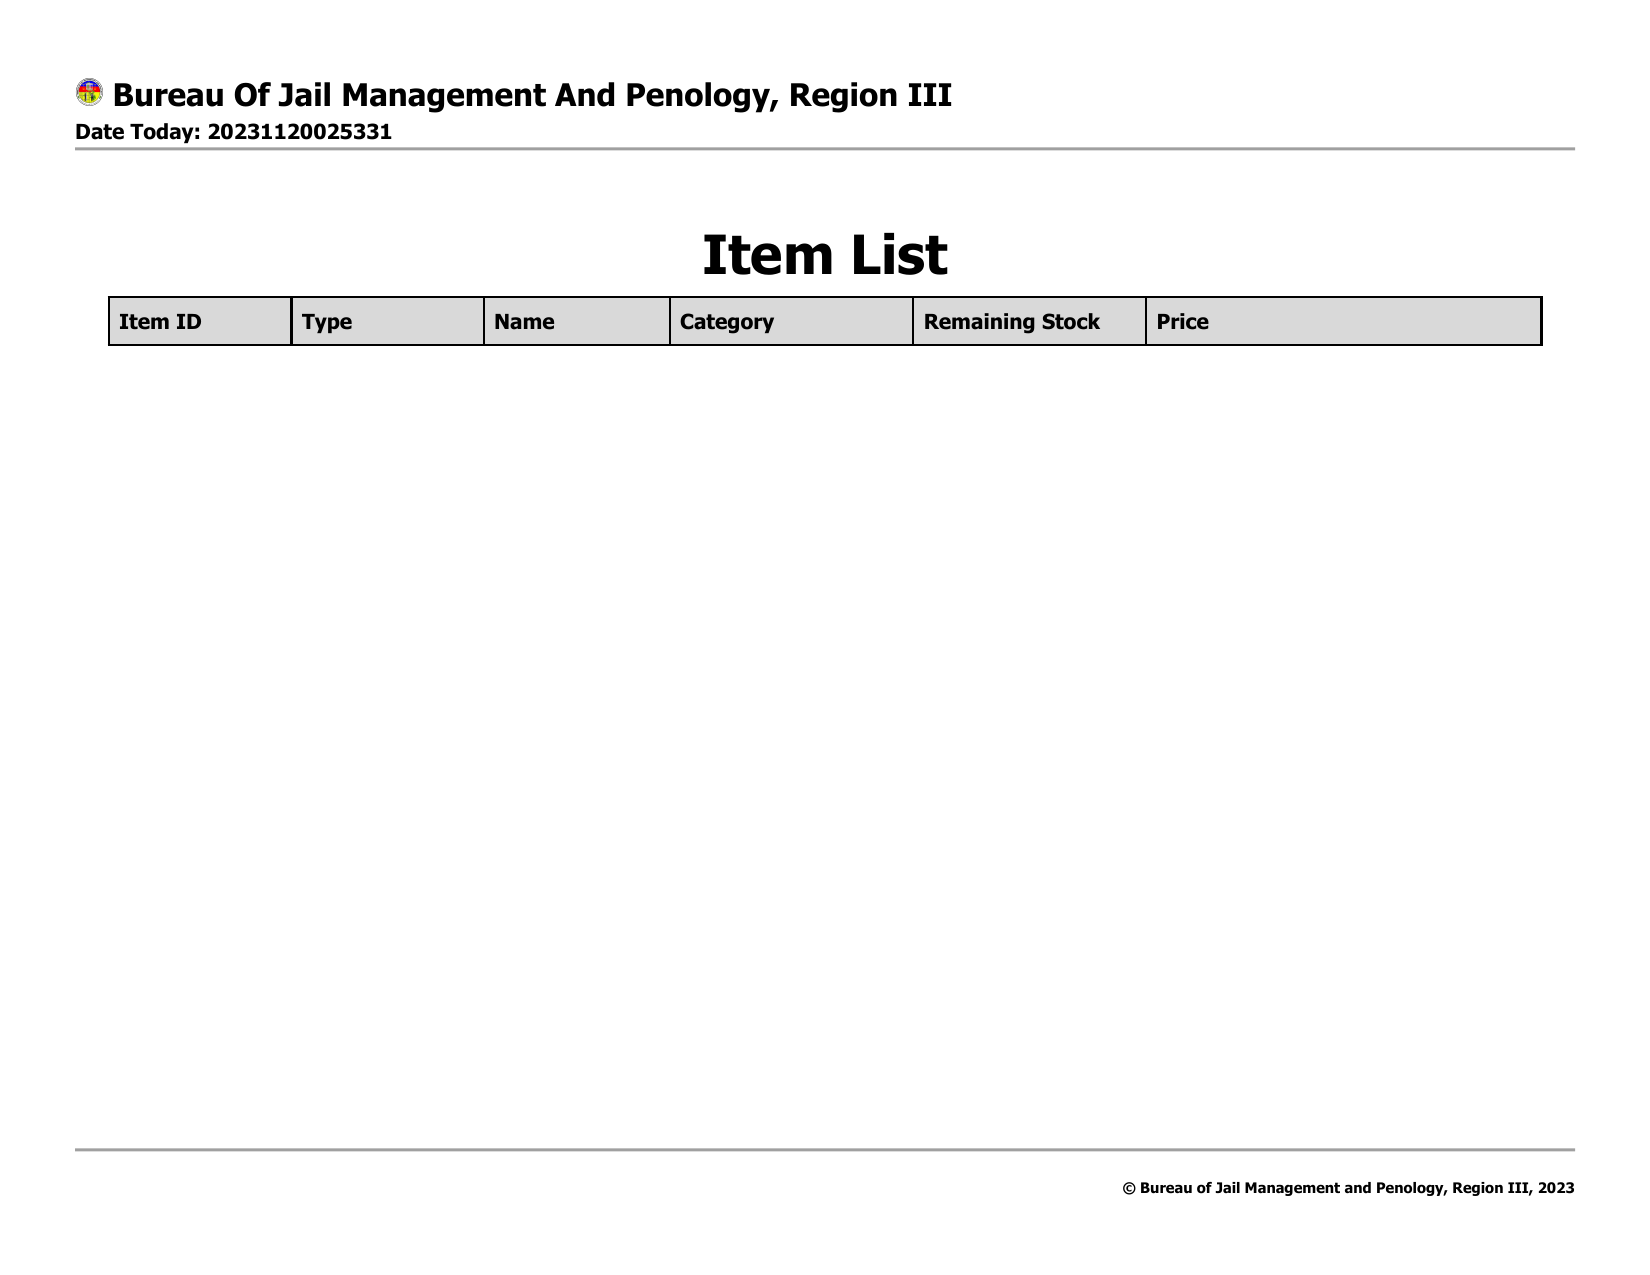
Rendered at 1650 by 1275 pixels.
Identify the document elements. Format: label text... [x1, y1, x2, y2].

table_header Name [485, 298, 669, 344]
table_header Remaining Stock [914, 298, 1145, 344]
text Item List [75, 221, 1575, 286]
picture [75, 77, 104, 107]
table_header Item ID [110, 298, 290, 344]
table_header Type [293, 298, 483, 344]
table_header Category [671, 298, 912, 344]
table_header Price [1147, 298, 1540, 344]
